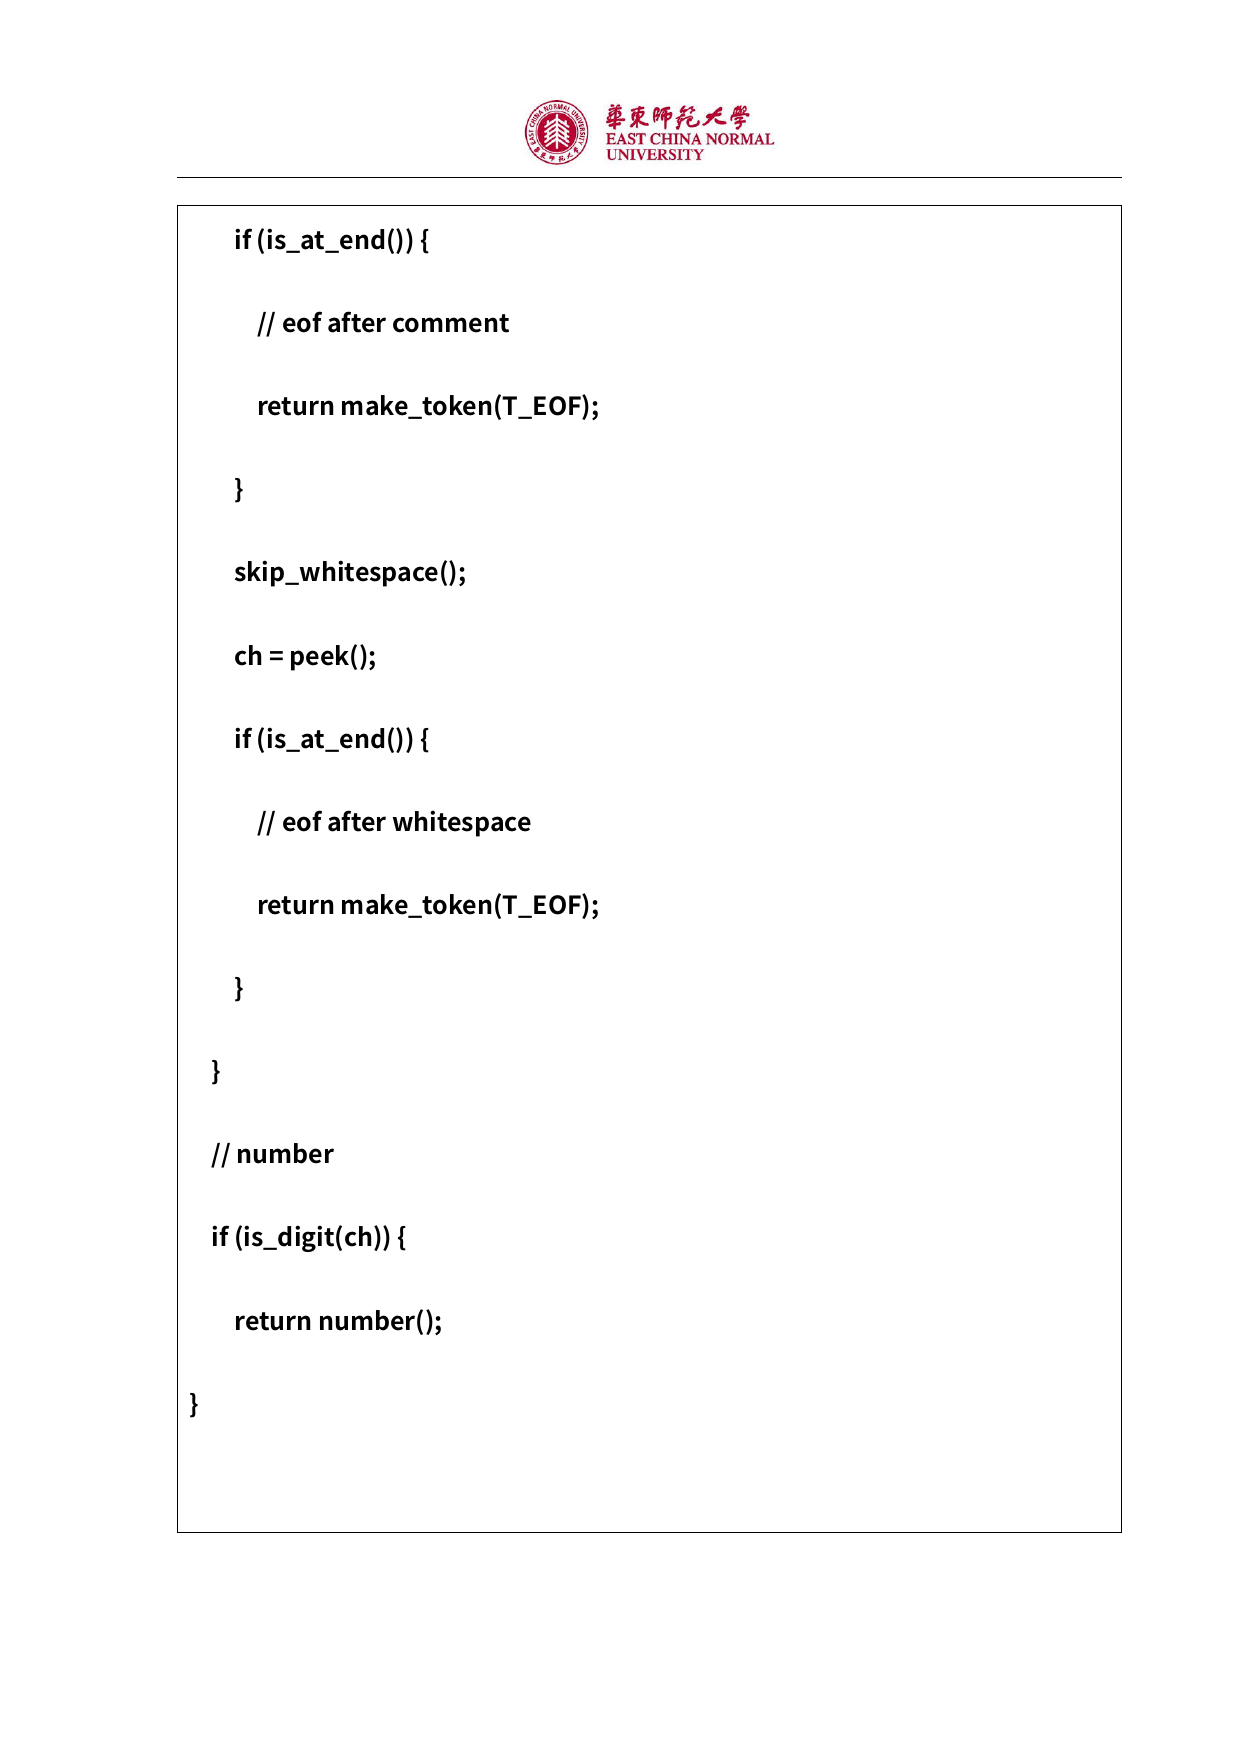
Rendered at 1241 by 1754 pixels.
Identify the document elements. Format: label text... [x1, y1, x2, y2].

picture [509, 88, 791, 175]
